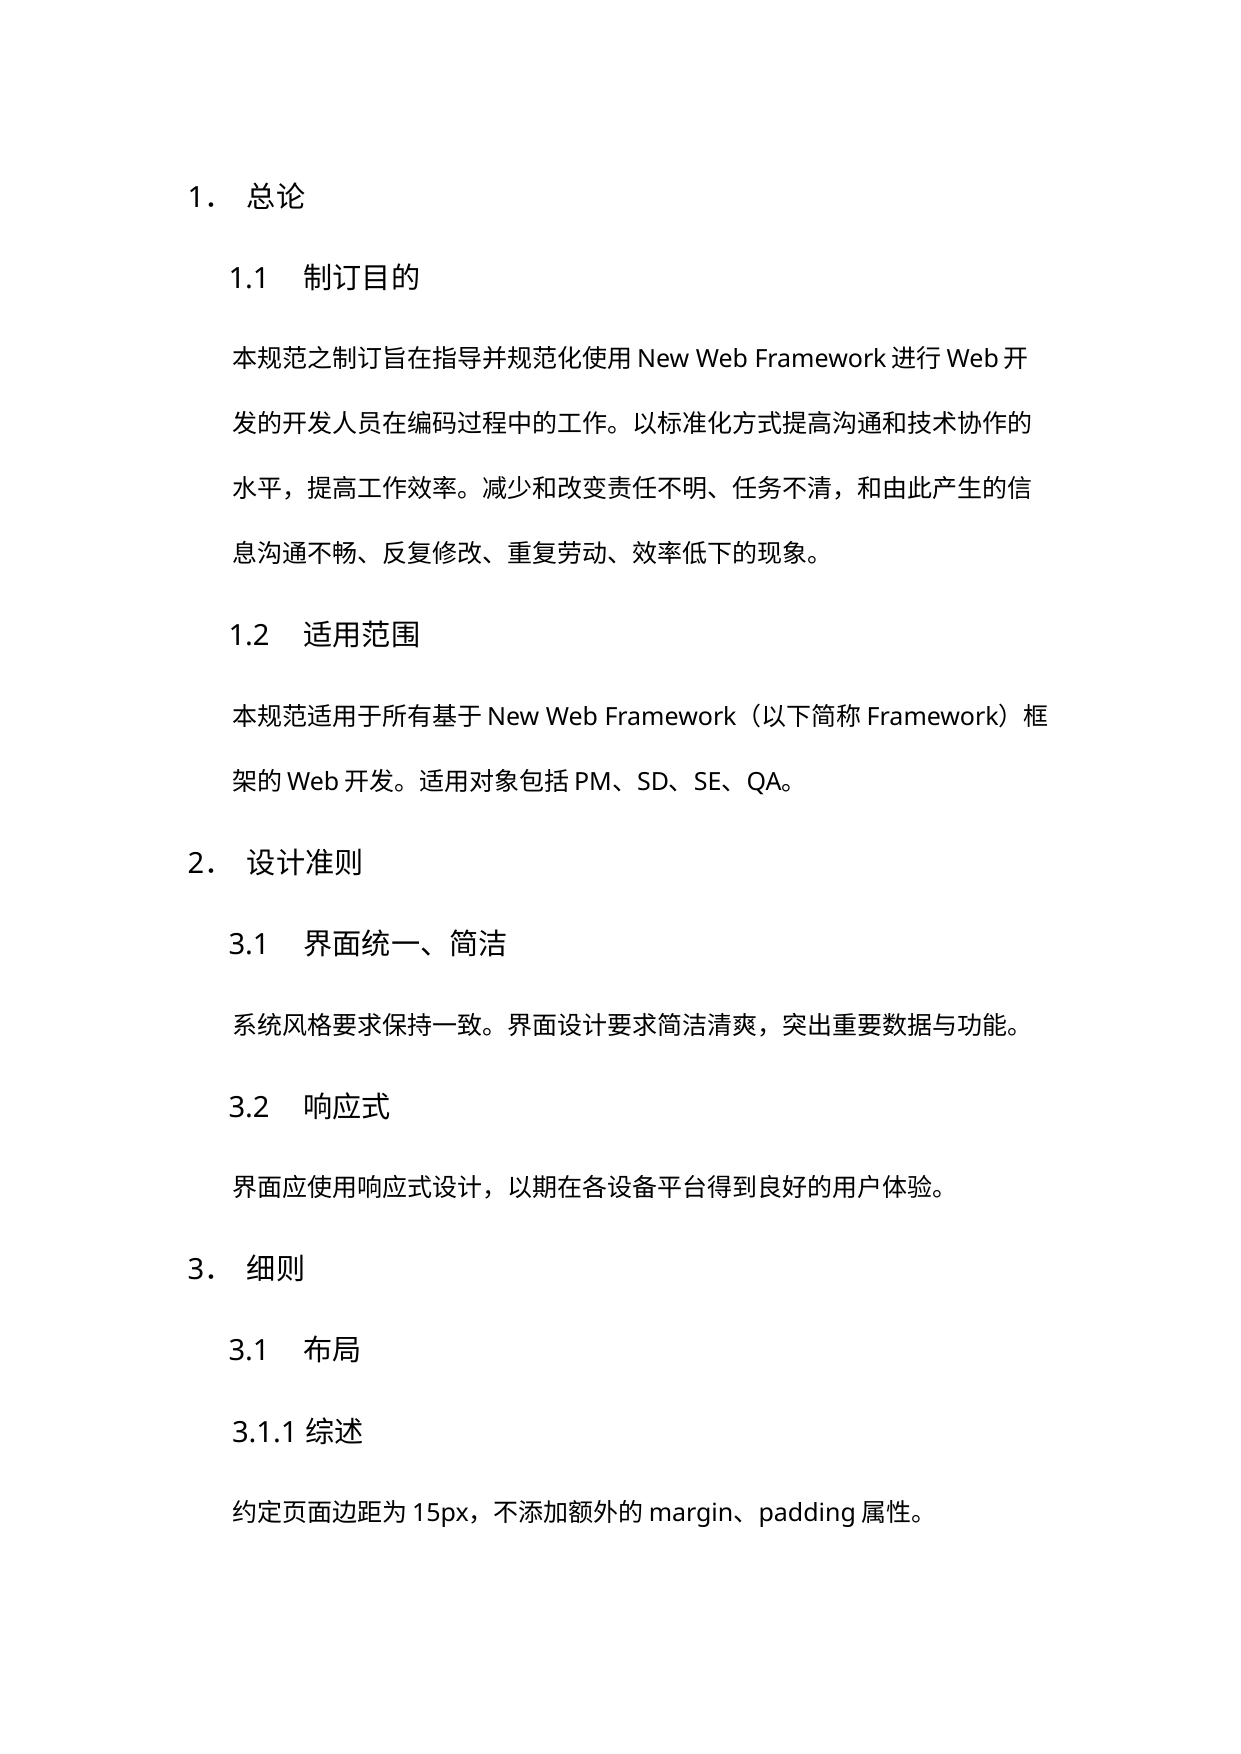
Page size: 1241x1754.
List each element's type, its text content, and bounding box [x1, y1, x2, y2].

list 适用范围 [228, 601, 1053, 666]
list 总论 [187, 162, 1053, 227]
list 制订目的 [228, 243, 1053, 308]
list 界面统一、简洁 [228, 909, 1053, 974]
list 本规范适用于所有基于New Web Framework（以下简称Framework）框架的Web开发。适用对象包括PM、SD、SE、QA。 [232, 682, 1053, 812]
list 设计准则 [187, 828, 1053, 893]
list 细则 [187, 1234, 1053, 1299]
list 约定页面边距为15px，不添加额外的margin、padding属性。 [232, 1478, 1053, 1543]
list 本规范之制订旨在指导并规范化使用New Web Framework进行Web开发的开发人员在编码过程中的工作。以标准化方式提高沟通和技术协作的水平，提高工作效率。减少和改变责任不明、任务不清，和由此产生的信息沟通不畅、反复修改、重复劳动、效率低下的现象。 [232, 324, 1053, 584]
list 响应式 [228, 1072, 1053, 1137]
list 界面应使用响应式设计，以期在各设备平台得到良好的用户体验。 [232, 1153, 1053, 1218]
list 布局 [228, 1316, 1053, 1381]
list 3.1.1 综述 [232, 1397, 1053, 1462]
list 系统风格要求保持一致。界面设计要求简洁清爽，突出重要数据与功能。 [232, 991, 1053, 1056]
